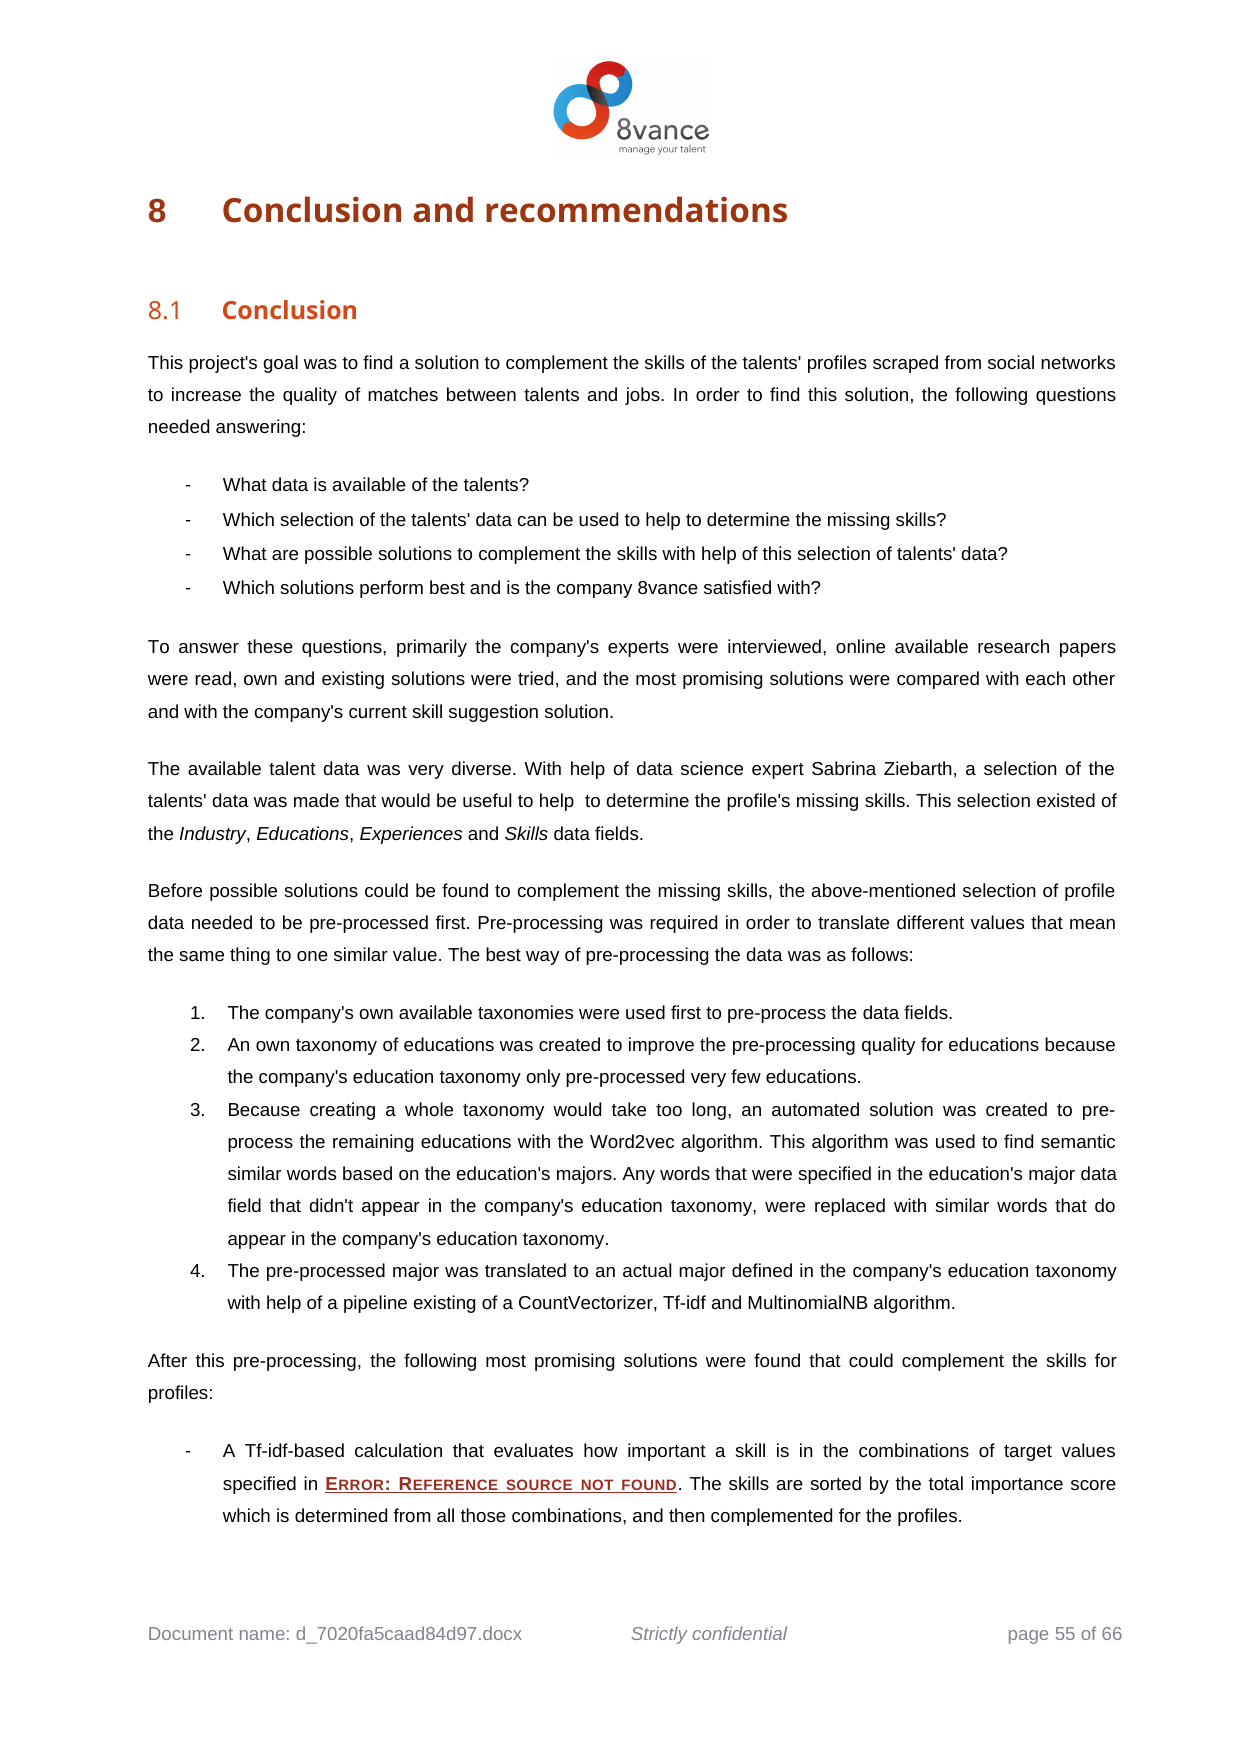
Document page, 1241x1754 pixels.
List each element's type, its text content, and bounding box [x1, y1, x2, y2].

picture [551, 58, 712, 156]
list The pre-processed major was translated to an actual major defined in the company's education taxonomy with help of a pipeline existing of a CountVectorizer, Tf-idf and MultinomialNB algorithm. [190, 1260, 1117, 1314]
list A Tf-idf-based calculation that evaluates how important a skill is in the combinations of target values specified in Table 18. The skills are sorted by the total importance score which is determined from all those combinations, and then complemented for the profiles. [185, 1439, 1117, 1527]
list The company's own available taxonomies were used first to pre-process the data fields. [190, 1002, 1117, 1023]
list Which selection of the talents' data can be used to help to determine the missing skills? [185, 508, 1117, 531]
subtitle Conclusion [148, 292, 1117, 327]
list What are possible solutions to complement the skills with help of this selection of talents' data? [185, 542, 1117, 565]
list An own taxonomy of educations was created to improve the pre-processing quality for educations because the company's education taxonomy only pre-processed very few educations. [190, 1034, 1117, 1088]
subtitle Conclusion and recommendations [148, 187, 1117, 232]
text To answer these questions, primarily the company's experts were interviewed, online available research papers were read, own and existing solutions were tried, and the most promising solutions were compared with each other and with the company's current skill suggestion solution. [148, 636, 1117, 722]
text After this pre-processing, the following most promising solutions were found that could complement the skills for profiles: [148, 1349, 1117, 1403]
text The available talent data was very diverse. With help of data science expert Sabrina Ziebarth, a selection of the talents' data was made that would be useful to help to determine the profile's missing skills. This selection existed of the Industry, Educations, Experiences and Skills data fields. [148, 758, 1117, 844]
text Before possible solutions could be found to complement the missing skills, the above-mentioned selection of profile data needed to be pre-processed first. Pre-processing was required in order to translate different values that mean the same thing to one similar value. The best way of pre-processing the data was as follows: [148, 880, 1117, 966]
list Which solutions perform best and is the company 8vance satisfied with? [185, 577, 1117, 599]
text This project's goal was to find a solution to complement the skills of the talents' profiles scraped from social networks to increase the quality of matches between talents and jobs. In order to find this solution, the following questions needed answering: [148, 352, 1117, 438]
list Because creating a whole taxonomy would take too long, an automated solution was created to pre-process the remaining educations with the Word2vec algorithm. This algorithm was used to find semantic similar words based on the education's majors. Any words that were specified in the education's major data field that didn't appear in the company's education taxonomy, were replaced with similar words that do appear in the company's education taxonomy. [190, 1098, 1117, 1249]
list What data is available of the talents? [185, 473, 1117, 496]
